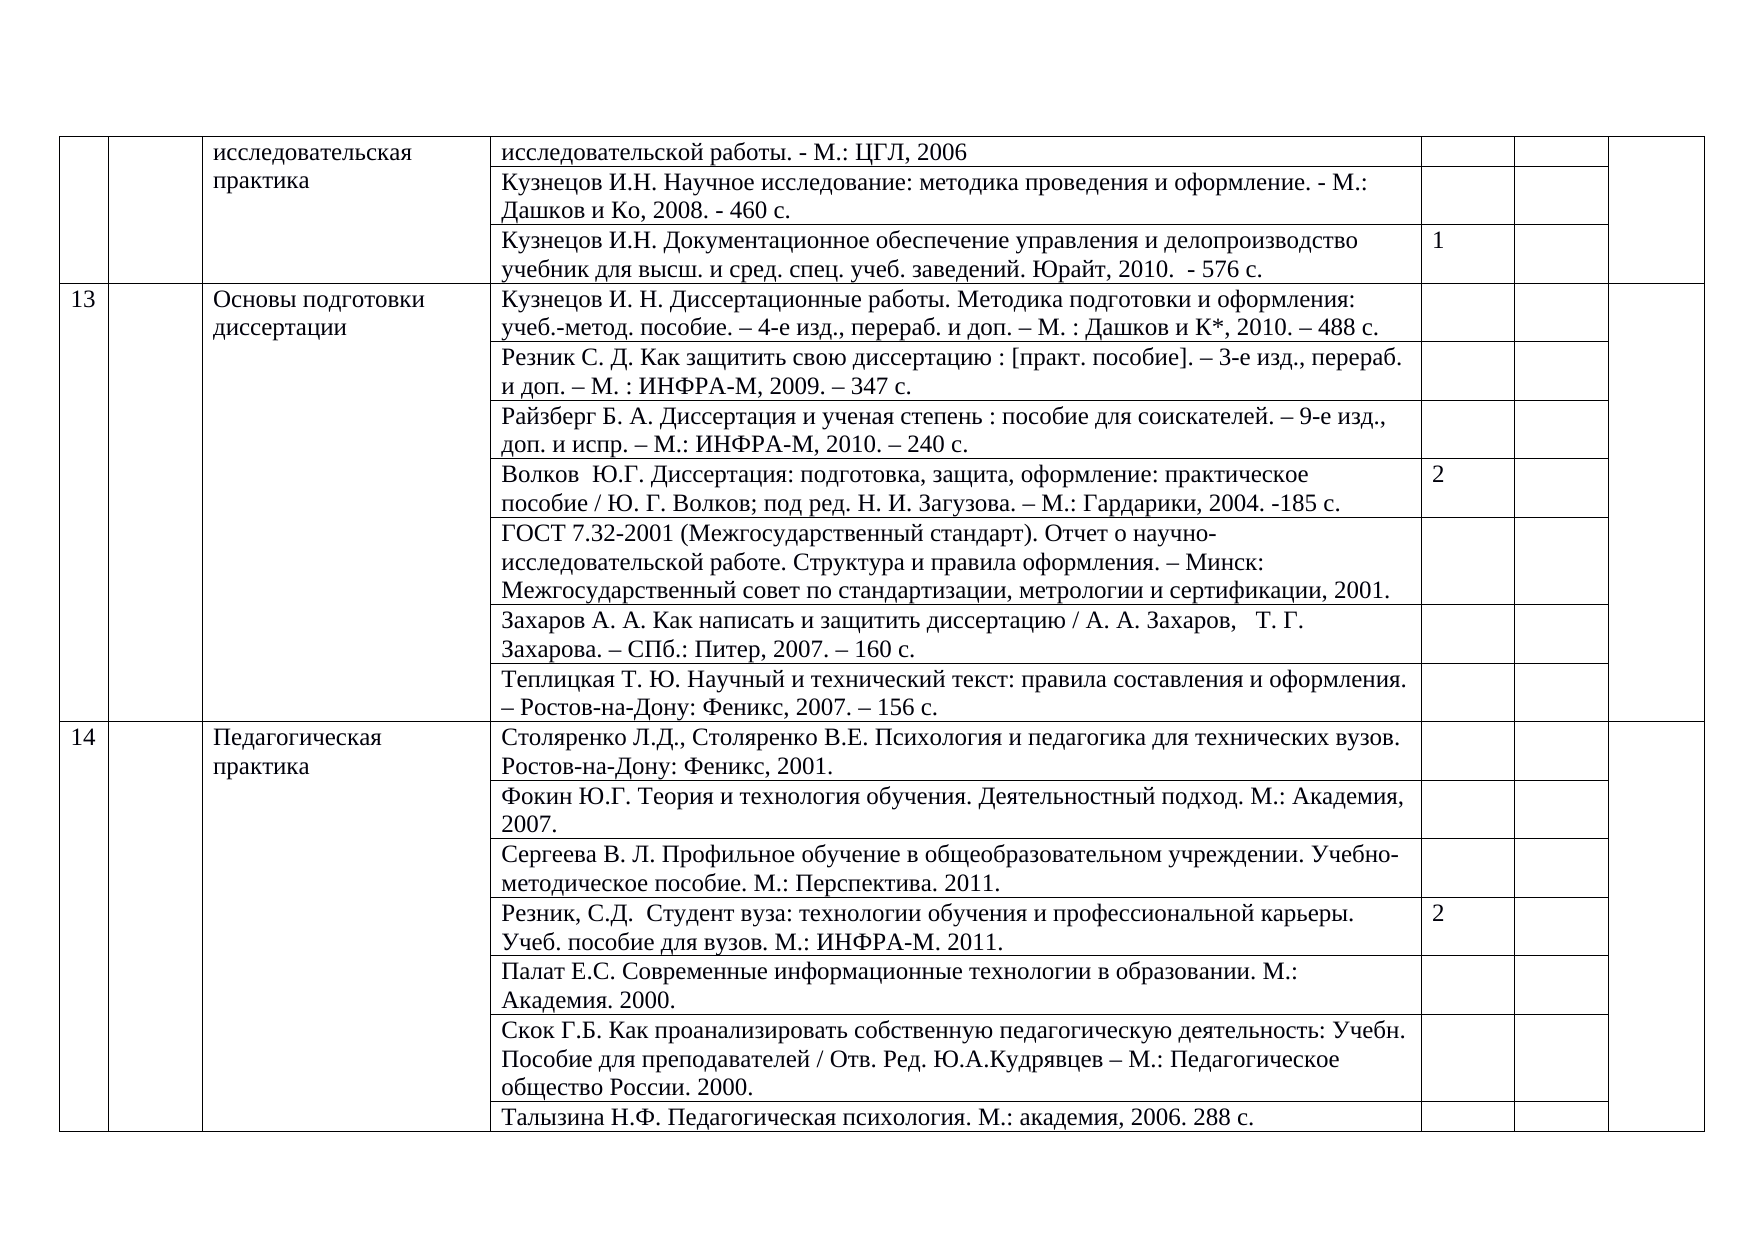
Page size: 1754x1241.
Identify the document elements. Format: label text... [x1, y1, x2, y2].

table_cell [1515, 1102, 1608, 1131]
table_cell Кузнецов И.Н. Документационное обеспечение управления и делопроизводство учебник для высш. и сред. спец. учеб. заведений. Юрайт, 2010. - 576 с. [491, 225, 1421, 283]
table_cell Резник С. Д. Как защитить свою диссертацию : [практ. пособие]. – 3-е изд., перераб. и доп. – М. : ИНФРА-М, 2009. – 347 с. [491, 342, 1421, 400]
table_cell ГОСТ 7.32-2001 (Межгосударственный стандарт). Отчет о научно-исследовательской работе. Структура и правила оформления. – Минск: Межгосударственный совет по стандартизации, метрологии и сертификации, 2001. [491, 518, 1421, 604]
table_cell [1422, 722, 1514, 780]
table_cell [1515, 137, 1608, 166]
table_cell [1422, 781, 1514, 838]
table_cell Педагогическая практика [203, 722, 490, 1131]
table_cell Захаров А. А. Как написать и защитить диссертацию / А. А. Захаров, Т. Г. Захарова. – СПб.: Питер, 2007. – 160 с. [491, 605, 1421, 663]
table_cell [1515, 781, 1608, 838]
table_cell Резник, С.Д. Студент вуза: технологии обучения и профессиональной карьеры. Учеб. пособие для вузов. М.: ИНФРА-М. 2011. [491, 898, 1421, 955]
table_cell [1422, 167, 1514, 224]
table_cell Основы подготовки диссертации [203, 284, 490, 721]
table_cell [1515, 459, 1608, 517]
table_cell [1422, 1015, 1514, 1101]
table_cell Сергеева В. Л. Профильное обучение в общеобразовательном учреждении. Учебно-методическое пособие. М.: Перспектива. 2011. [491, 839, 1421, 897]
table_cell Теплицкая Т. Ю. Научный и технический текст: правила составления и оформления. – Ростов-на-Дону: Феникс, 2007. – 156 с. [491, 664, 1421, 721]
table_cell [1515, 956, 1608, 1014]
table_cell [1422, 518, 1514, 604]
table_cell 2 [1422, 898, 1514, 955]
table_cell [1609, 137, 1704, 283]
table_cell Кузнецов И.Н. Научное исследование: методика проведения и оформление. - М.: Дашков и Ко, 2008. - 460 с. [491, 167, 1421, 224]
table_cell [1515, 401, 1608, 458]
table_cell [1422, 401, 1514, 458]
table_cell [1422, 342, 1514, 400]
table_cell [1515, 605, 1608, 663]
table_cell Столяренко Л.Д., Столяренко В.Е. Психология и педагогика для технических вузов. Ростов-на-Дону: Феникс, 2001. [491, 722, 1421, 780]
table_cell [109, 722, 202, 1131]
table_cell [1422, 605, 1514, 663]
table_cell [1422, 1102, 1514, 1131]
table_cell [491, 137, 1421, 166]
table_cell Райзберг Б. А. Диссертация и ученая степень : пособие для соискателей. – 9-е изд., доп. и испр. – М.: ИНФРА-М, 2010. – 240 с. [491, 401, 1421, 458]
table_cell Фокин Ю.Г. Теория и технология обучения. Деятельностный подход. М.: Академия, 2007. [491, 781, 1421, 838]
table_cell [1422, 137, 1514, 166]
table_cell [1515, 225, 1608, 283]
table_cell Волков Ю.Г. Диссертация: подготовка, защита, оформление: практическое пособие / Ю. Г. Волков; под ред. Н. И. Загузова. – М.: Гардарики, 2004. -185 с. [491, 459, 1421, 517]
table_cell 13 [60, 284, 108, 721]
table_cell [1609, 722, 1704, 1131]
table_cell 12 [60, 137, 108, 283]
table_cell Талызина Н.Ф. Педагогическая психология. М.: академия, 2006. 288 с. [491, 1102, 1421, 1131]
table_cell [1515, 664, 1608, 721]
table_cell [109, 284, 202, 721]
table_cell [1422, 284, 1514, 341]
table_cell [1515, 167, 1608, 224]
table_cell [1422, 839, 1514, 897]
table_cell Скок Г.Б. Как проанализировать собственную педагогическую деятельность: Учебн. Пособие для преподавателей / Отв. Ред. Ю.А.Кудрявцев – М.: Педагогическое общество России. 2000. [491, 1015, 1421, 1101]
table_cell [1515, 1015, 1608, 1101]
table_cell [109, 137, 202, 283]
table_cell Кузнецов И. Н. Диссертационные работы. Методика подготовки и оформления: учеб.-метод. пособие. – 4-е изд., перераб. и доп. – М. : Дашков и К*, 2010. – 488 с. [491, 284, 1421, 341]
table_cell [1515, 898, 1608, 955]
table_cell [1609, 284, 1704, 721]
table_cell [1515, 342, 1608, 400]
table_cell 14 [60, 722, 108, 1131]
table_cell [203, 137, 490, 283]
table_cell 2 [1422, 459, 1514, 517]
table_cell [1515, 518, 1608, 604]
table_cell [1515, 284, 1608, 341]
table_cell [1515, 839, 1608, 897]
table_cell [1515, 722, 1608, 780]
table_cell [1422, 956, 1514, 1014]
table_cell Палат Е.С. Современные информационные технологии в образовании. М.: Академия. 2000. [491, 956, 1421, 1014]
table_cell 1 [1422, 225, 1514, 283]
table_cell [1422, 664, 1514, 721]
